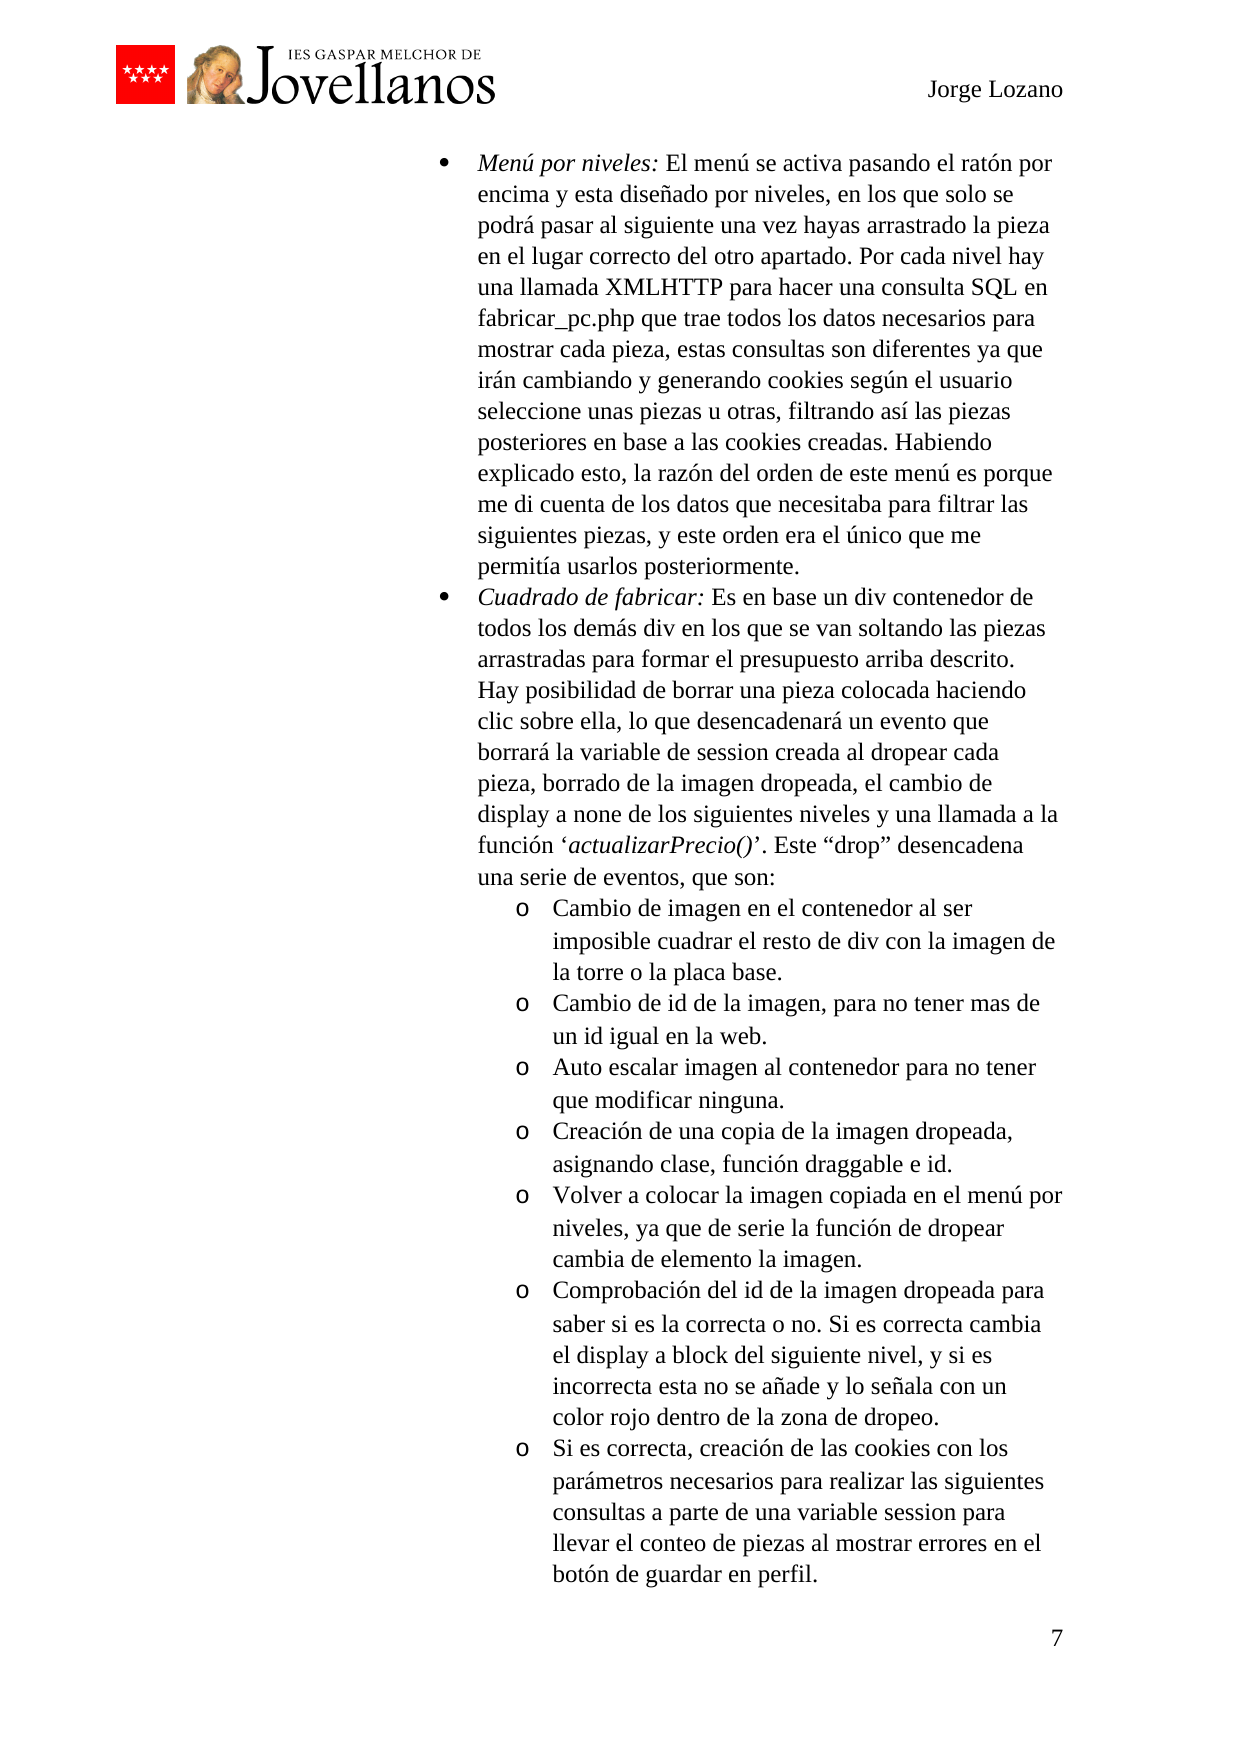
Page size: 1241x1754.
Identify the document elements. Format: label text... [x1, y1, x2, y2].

list Cuadrado de fabricar: Es en base un div contenedor de todos los demás div en los que se van soltando las piezas arrastradas para formar el presupuesto arriba descrito. Hay posibilidad de borrar una pieza colocada haciendo clic sobre ella, lo que desencadenará un evento que borrará la variable de session creada al dropear cada pieza, borrado de la imagen dropeada, el cambio de display a none de los siguientes niveles y una llamada a la función ‘actualizarPrecio()’. Este “drop” desencadena una serie de eventos, que son: [440, 582, 1063, 890]
list Menú por niveles: El menú se activa pasando el ratón por encima y esta diseñado por niveles, en los que solo se podrá pasar al siguiente una vez hayas arrastrado la pieza en el lugar correcto del otro apartado. Por cada nivel hay una llamada XMLHTTP para hacer una consulta SQL en fabricar_pc.php que trae todos los datos necesarios para mostrar cada pieza, estas consultas son diferentes ya que irán cambiando y generando cookies según el usuario seleccione unas piezas u otras, filtrando así las piezas posteriores en base a las cookies creadas. Habiendo explicado esto, la razón del orden de este menú es porque me di cuenta de los datos que necesitaba para filtrar las siguientes piezas, y este orden era el único que me permitía usarlos posteriormente. [440, 148, 1063, 580]
list Cambio de imagen en el contenedor al ser imposible cuadrar el resto de div con la imagen de la torre o la placa base. [515, 893, 1063, 986]
list Auto escalar imagen al contenedor para no tener que modificar ninguna. [515, 1052, 1063, 1114]
list Volver a colocar la imagen copiada en el menú por niveles, ya que de serie la función de dropear cambia de elemento la imagen. [515, 1180, 1063, 1273]
list Si es correcta, creación de las cookies con los parámetros necesarios para realizar las siguientes consultas a parte de una variable session para llevar el conteo de piezas al mostrar errores en el botón de guardar en perfil. [515, 1433, 1063, 1588]
list Cambio de id de la imagen, para no tener mas de un id igual en la web. [515, 988, 1063, 1050]
list Comprobación del id de la imagen dropeada para saber si es la correcta o no. Si es correcta cambia el display a block del siguiente nivel, y si es incorrecta esta no se añade y lo señala con un color rojo dentro de la zona de dropeo. [515, 1276, 1063, 1431]
picture [116, 45, 505, 104]
list Creación de una copia de la imagen dropeada, asignando clase, función draggable e id. [515, 1116, 1063, 1178]
